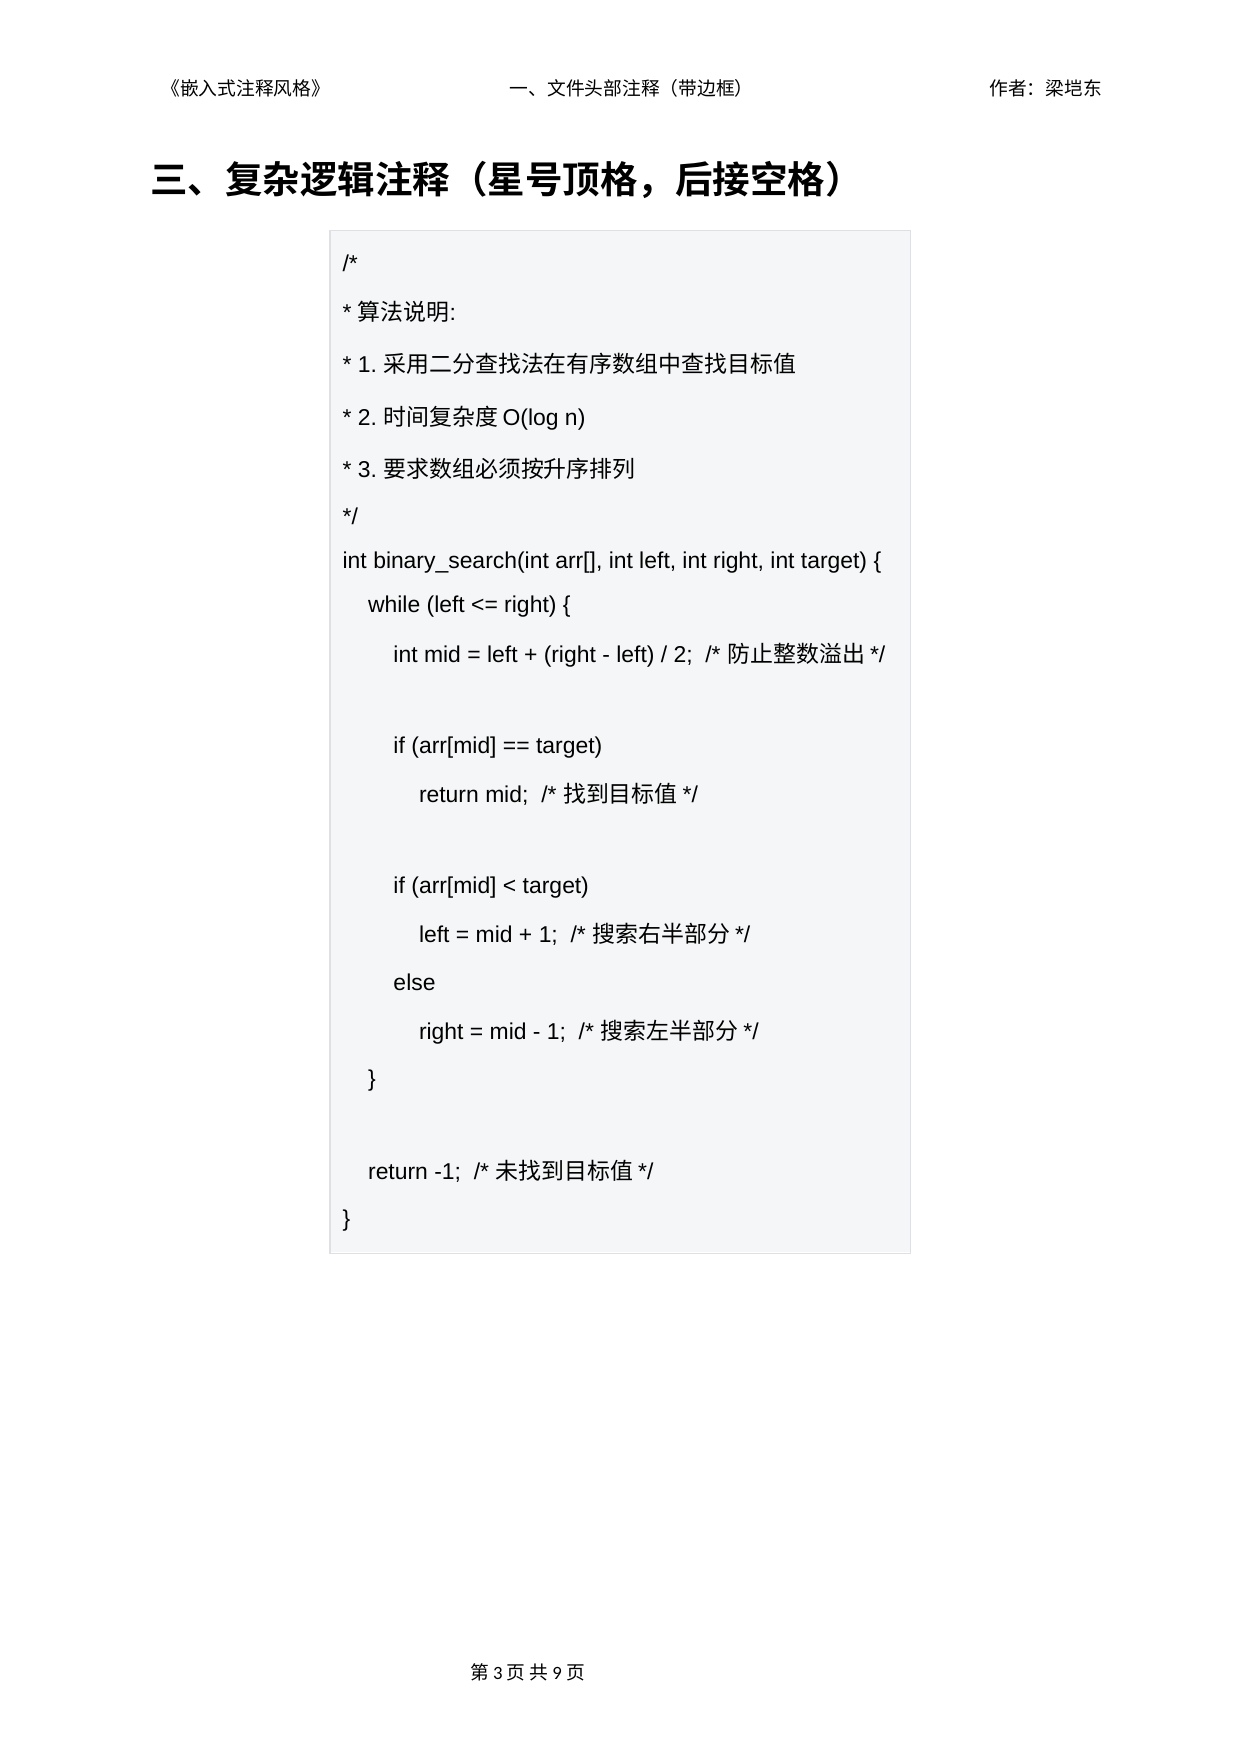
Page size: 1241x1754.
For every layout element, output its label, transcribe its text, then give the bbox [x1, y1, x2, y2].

subtitle 三、复杂逻辑注释（星号顶格，后接空格） [150, 150, 1090, 204]
table_header /* * 算法说明: * 1. 采用二分查找法在有序数组中查找目标值 * 2. 时间复杂度O(log n) * 3. 要求数组必须按升序排列 */ int binary_search(int arr[], int left, int right, int target) { while (left <= right) { int mid = left + (right - left) / 2; /* 防止整数溢出 */ if (arr[mid] == target) return mid; /* 找到目标值 */ if (arr[mid] < target) left = mid + 1; /* 搜索右半部分 */ else right = mid - 1; /* 搜索左半部分 */ } return -1; /* 未找到目标值 */ } [331, 231, 910, 1252]
